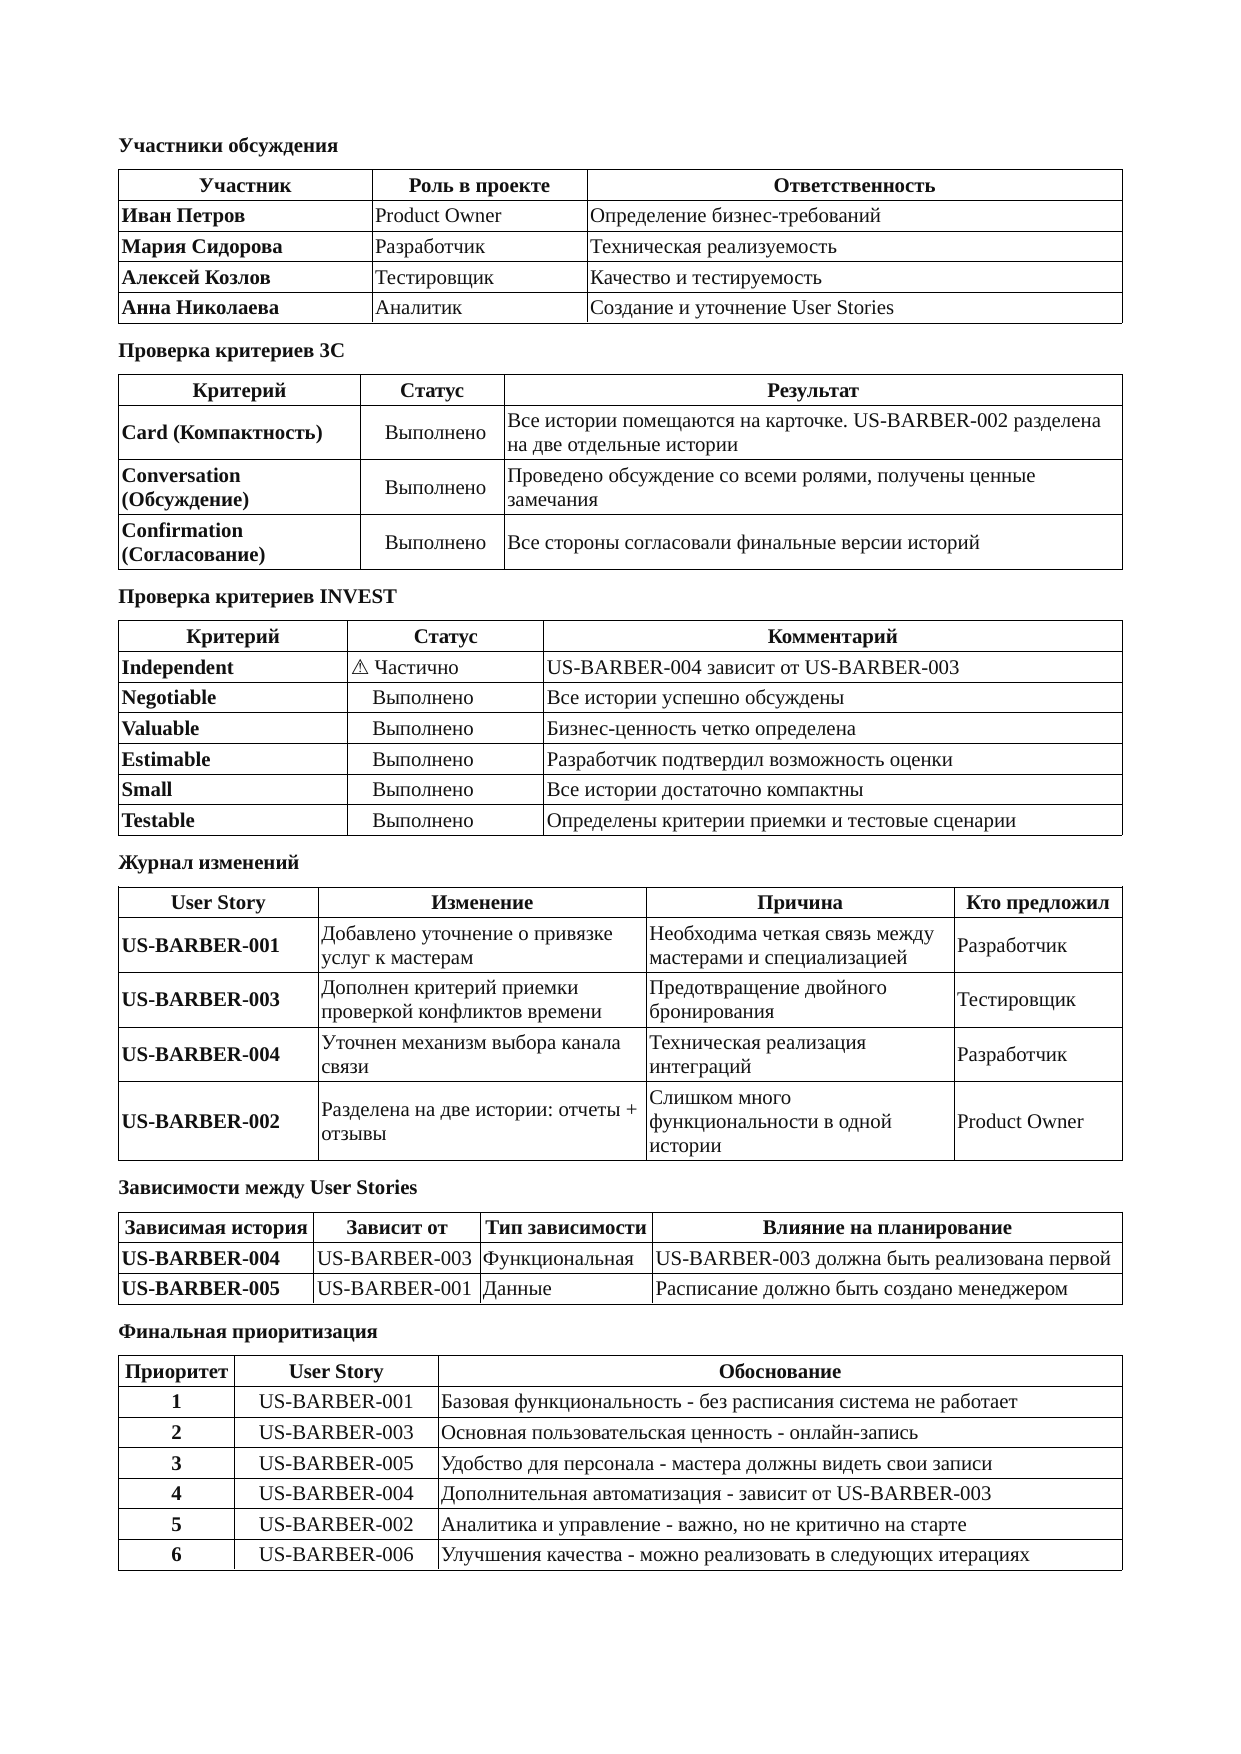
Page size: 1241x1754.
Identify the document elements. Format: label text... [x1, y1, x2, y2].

table_cell Функциональная [481, 1243, 652, 1273]
table_cell US-BARBER-003 [314, 1243, 480, 1273]
subtitle Проверка критериев 3C [118, 337, 1122, 362]
table_cell Estimable [119, 744, 347, 773]
table_cell Negotiable [119, 683, 347, 712]
table_cell ✅ Выполнено [361, 515, 504, 569]
table_cell Conversation (Обсуждение) [119, 460, 360, 514]
table_cell Valuable [119, 713, 347, 743]
table_cell Small [119, 775, 347, 804]
table_cell Улучшения качества - можно реализовать в следующих итерациях [439, 1540, 1122, 1569]
table_cell Разделена на две истории: отчеты + отзывы [319, 1082, 646, 1160]
table_cell Техническая реализуемость [588, 232, 1122, 261]
table_cell Card (Компактность) [119, 406, 360, 459]
table_header Статус [348, 621, 543, 651]
table_cell Слишком много функциональности в одной истории [647, 1082, 954, 1160]
table_cell Все стороны согласовали финальные версии историй [505, 515, 1122, 569]
table_header Ответственность [588, 170, 1122, 200]
table_header Приоритет [119, 1356, 234, 1386]
table_header Зависимая история [119, 1213, 313, 1242]
subtitle Участники обсуждения [118, 133, 1122, 157]
table_cell Product Owner [373, 201, 587, 231]
table_cell 4 [119, 1479, 234, 1508]
table_cell ✅ Выполнено [361, 406, 504, 459]
table_cell Иван Петров [119, 201, 372, 231]
table_cell 5 [119, 1509, 234, 1539]
table_cell Independent [119, 652, 347, 682]
table_header Причина [647, 888, 954, 917]
table_cell Определены критерии приемки и тестовые сценарии [544, 805, 1122, 835]
subtitle Зависимости между User Stories [118, 1175, 1122, 1199]
table_header User Story [235, 1356, 438, 1386]
table_header Статус [361, 375, 504, 405]
table_cell Confirmation (Согласование) [119, 515, 360, 569]
table_cell 2 [119, 1418, 234, 1447]
table_header Кто предложил [955, 888, 1122, 917]
table_cell 1 [119, 1387, 234, 1416]
table_cell Разработчик подтвердил возможность оценки [544, 744, 1122, 773]
table_cell US-BARBER-005 [235, 1448, 438, 1478]
table_cell Создание и уточнение User Stories [588, 293, 1122, 322]
table_cell Удобство для персонала - мастера должны видеть свои записи [439, 1448, 1122, 1478]
table_cell Все истории успешно обсуждены [544, 683, 1122, 712]
table_cell US-BARBER-001 [314, 1274, 480, 1303]
table_cell Определение бизнес-требований [588, 201, 1122, 231]
table_cell Мария Сидорова [119, 232, 372, 261]
table_cell Testable [119, 805, 347, 835]
table_cell Расписание должно быть создано менеджером [653, 1274, 1122, 1303]
table_header Роль в проекте [373, 170, 587, 200]
table_cell Разработчик [373, 232, 587, 261]
table_cell Аналитика и управление - важно, но не критично на старте [439, 1509, 1122, 1539]
table_cell ✅ Выполнено [348, 775, 543, 804]
table_cell US-BARBER-001 [235, 1387, 438, 1416]
subtitle Проверка критериев INVEST [118, 584, 1122, 608]
table_cell US-BARBER-003 должна быть реализована первой [653, 1243, 1122, 1273]
table_cell Техническая реализация интеграций [647, 1028, 954, 1081]
table_cell US-BARBER-003 [119, 973, 318, 1026]
table_header Обоснование [439, 1356, 1122, 1386]
table_header Комментарий [544, 621, 1122, 651]
table_cell Анна Николаева [119, 293, 372, 322]
table_cell US-BARBER-004 [119, 1243, 313, 1273]
table_header Зависит от [314, 1213, 480, 1242]
table_cell Предотвращение двойного бронирования [647, 973, 954, 1026]
table_cell Данные [481, 1274, 652, 1303]
table_cell Основная пользовательская ценность - онлайн-запись [439, 1418, 1122, 1447]
table_cell Тестировщик [955, 973, 1122, 1026]
table_cell Тестировщик [373, 262, 587, 292]
table_cell 3 [119, 1448, 234, 1478]
table_header Участник [119, 170, 372, 200]
table_cell Алексей Козлов [119, 262, 372, 292]
table_cell ✅ Выполнено [348, 713, 543, 743]
table_cell US-BARBER-004 зависит от US-BARBER-003 [544, 652, 1122, 682]
table_cell US-BARBER-001 [119, 918, 318, 972]
table_cell US-BARBER-004 [119, 1028, 318, 1081]
table_header Результат [505, 375, 1122, 405]
subtitle Финальная приоритизация [118, 1318, 1122, 1343]
table_cell US-BARBER-005 [119, 1274, 313, 1303]
table_cell ⚠️ Частично [348, 652, 543, 682]
table_cell US-BARBER-002 [119, 1082, 318, 1160]
table_cell ✅ Выполнено [348, 805, 543, 835]
table_header Критерий [119, 621, 347, 651]
table_cell US-BARBER-003 [235, 1418, 438, 1447]
table_cell Разработчик [955, 1028, 1122, 1081]
table_cell 6 [119, 1540, 234, 1569]
table_cell US-BARBER-002 [235, 1509, 438, 1539]
table_cell Product Owner [955, 1082, 1122, 1160]
table_cell US-BARBER-004 [235, 1479, 438, 1508]
table_cell ✅ Выполнено [361, 460, 504, 514]
table_cell Аналитик [373, 293, 587, 322]
table_cell Уточнен механизм выбора канала связи [319, 1028, 646, 1081]
table_cell Разработчик [955, 918, 1122, 972]
table_header Тип зависимости [481, 1213, 652, 1242]
table_header Изменение [319, 888, 646, 917]
table_cell ✅ Выполнено [348, 744, 543, 773]
table_cell Дополнен критерий приемки проверкой конфликтов времени [319, 973, 646, 1026]
table_cell Дополнительная автоматизация - зависит от US-BARBER-003 [439, 1479, 1122, 1508]
table_cell US-BARBER-006 [235, 1540, 438, 1569]
table_cell Бизнес-ценность четко определена [544, 713, 1122, 743]
table_cell ✅ Выполнено [348, 683, 543, 712]
table_cell Проведено обсуждение со всеми ролями, получены ценные замечания [505, 460, 1122, 514]
table_header User Story [119, 888, 318, 917]
table_cell Добавлено уточнение о привязке услуг к мастерам [319, 918, 646, 972]
subtitle Журнал изменений [118, 850, 1122, 874]
table_cell Все истории достаточно компактны [544, 775, 1122, 804]
table_cell Все истории помещаются на карточке. US-BARBER-002 разделена на две отдельные истории [505, 406, 1122, 459]
table_header Влияние на планирование [653, 1213, 1122, 1242]
table_cell Базовая функциональность - без расписания система не работает [439, 1387, 1122, 1416]
table_cell Необходима четкая связь между мастерами и специализацией [647, 918, 954, 972]
table_cell Качество и тестируемость [588, 262, 1122, 292]
table_header Критерий [119, 375, 360, 405]
